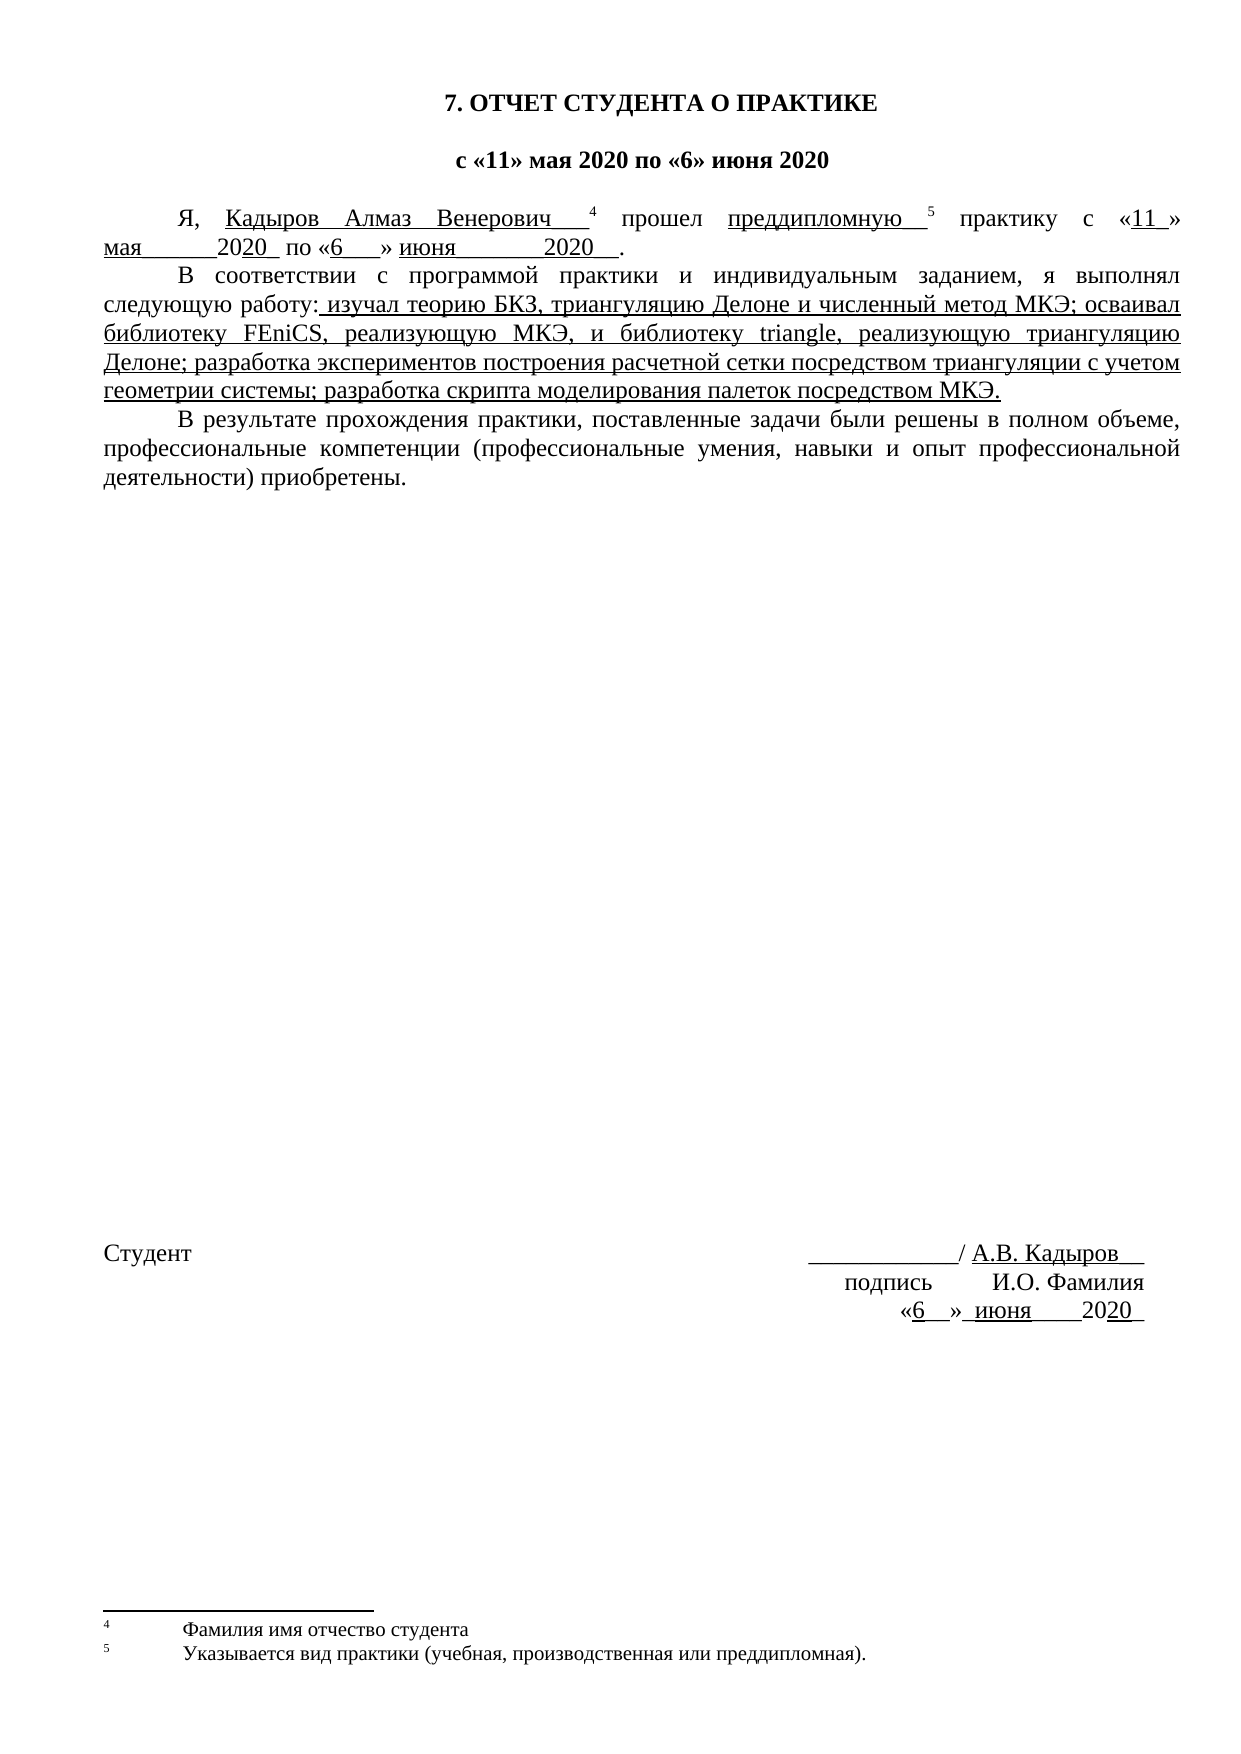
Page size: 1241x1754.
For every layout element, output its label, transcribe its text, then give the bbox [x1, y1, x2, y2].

text 7. ОТЧЕТ СТУДЕНТА О ПРАКТИКЕ [103, 88, 1181, 117]
table_header ____________/ А.В. Кадыров__ подпись И.О. Фамилия «6__»_июня____2020_ [594, 1238, 1155, 1324]
text В соответствии с программой практики и индивидуальным заданием, я выполнял следующую работу: изучал теорию БКЗ, триангуляцию Делоне и численный метод МКЭ; осваивал библиотеку FEniCS, реализующую МКЭ, и библиотеку triangle, реализующую триангуляцию Делоне; разработка экспериментов построения расчетной сетки посредством триангуляции с учетом геометрии системы; разработка скрипта моделирования палеток посредством МКЭ. [103, 260, 1181, 343]
text Я, Кадыров Алмаз Венерович___ прошел преддипломную__ практику с «11_» мая______2020_ по «6___» июня_______2020__. [103, 203, 1181, 260]
text В соответствии с программой практики и индивидуальным заданием, я выполнял следующую работу: изучал теорию БКЗ, триангуляцию Делоне и численный метод МКЭ; осваивал библиотеку FEniCS, реализующую МКЭ, и библиотеку triangle, реализующую триангуляцию Делоне; разработка экспериментов построения расчетной сетки посредством триангуляции с учетом геометрии системы; разработка скрипта моделирования палеток посредством МКЭ. [103, 344, 1181, 372]
text В соответствии с программой практики и индивидуальным заданием, я выполнял следующую работу: изучал теорию БКЗ, триангуляцию Делоне и численный метод МКЭ; осваивал библиотеку FEniCS, реализующую МКЭ, и библиотеку triangle, реализующую триангуляцию Делоне; разработка экспериментов построения расчетной сетки посредством триангуляции с учетом геометрии системы; разработка скрипта моделирования палеток посредством МКЭ. [103, 373, 1181, 404]
text В результате прохождения практики, поставленные задачи были решены в полном объеме, профессиональные компетенции (профессиональные умения, навыки и опыт профессиональной деятельности) приобретены. [103, 404, 1181, 490]
text с «11» мая 2020 по «6» июня 2020 [103, 145, 1181, 174]
table_header Студент [92, 1238, 594, 1324]
